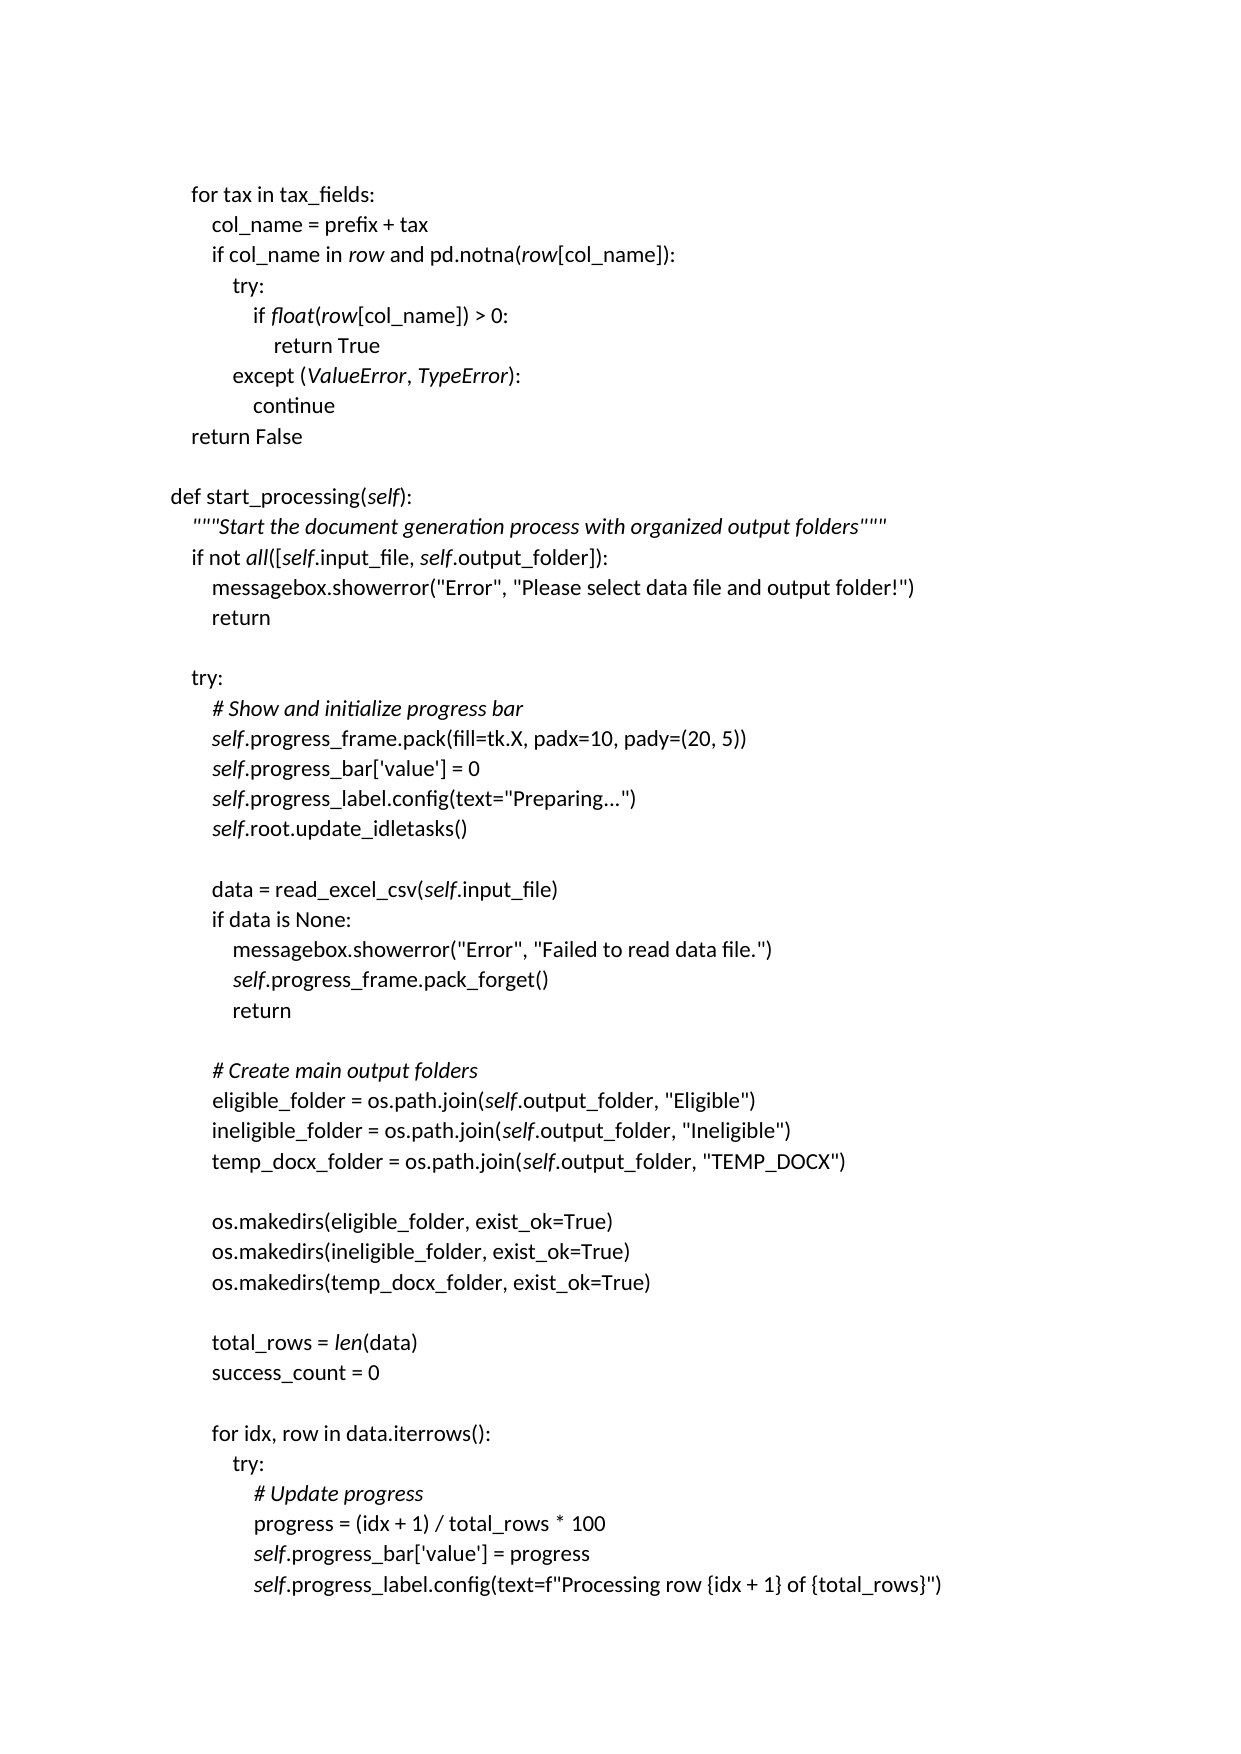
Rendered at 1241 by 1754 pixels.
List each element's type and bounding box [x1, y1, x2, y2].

text [150, 150, 1090, 1598]
